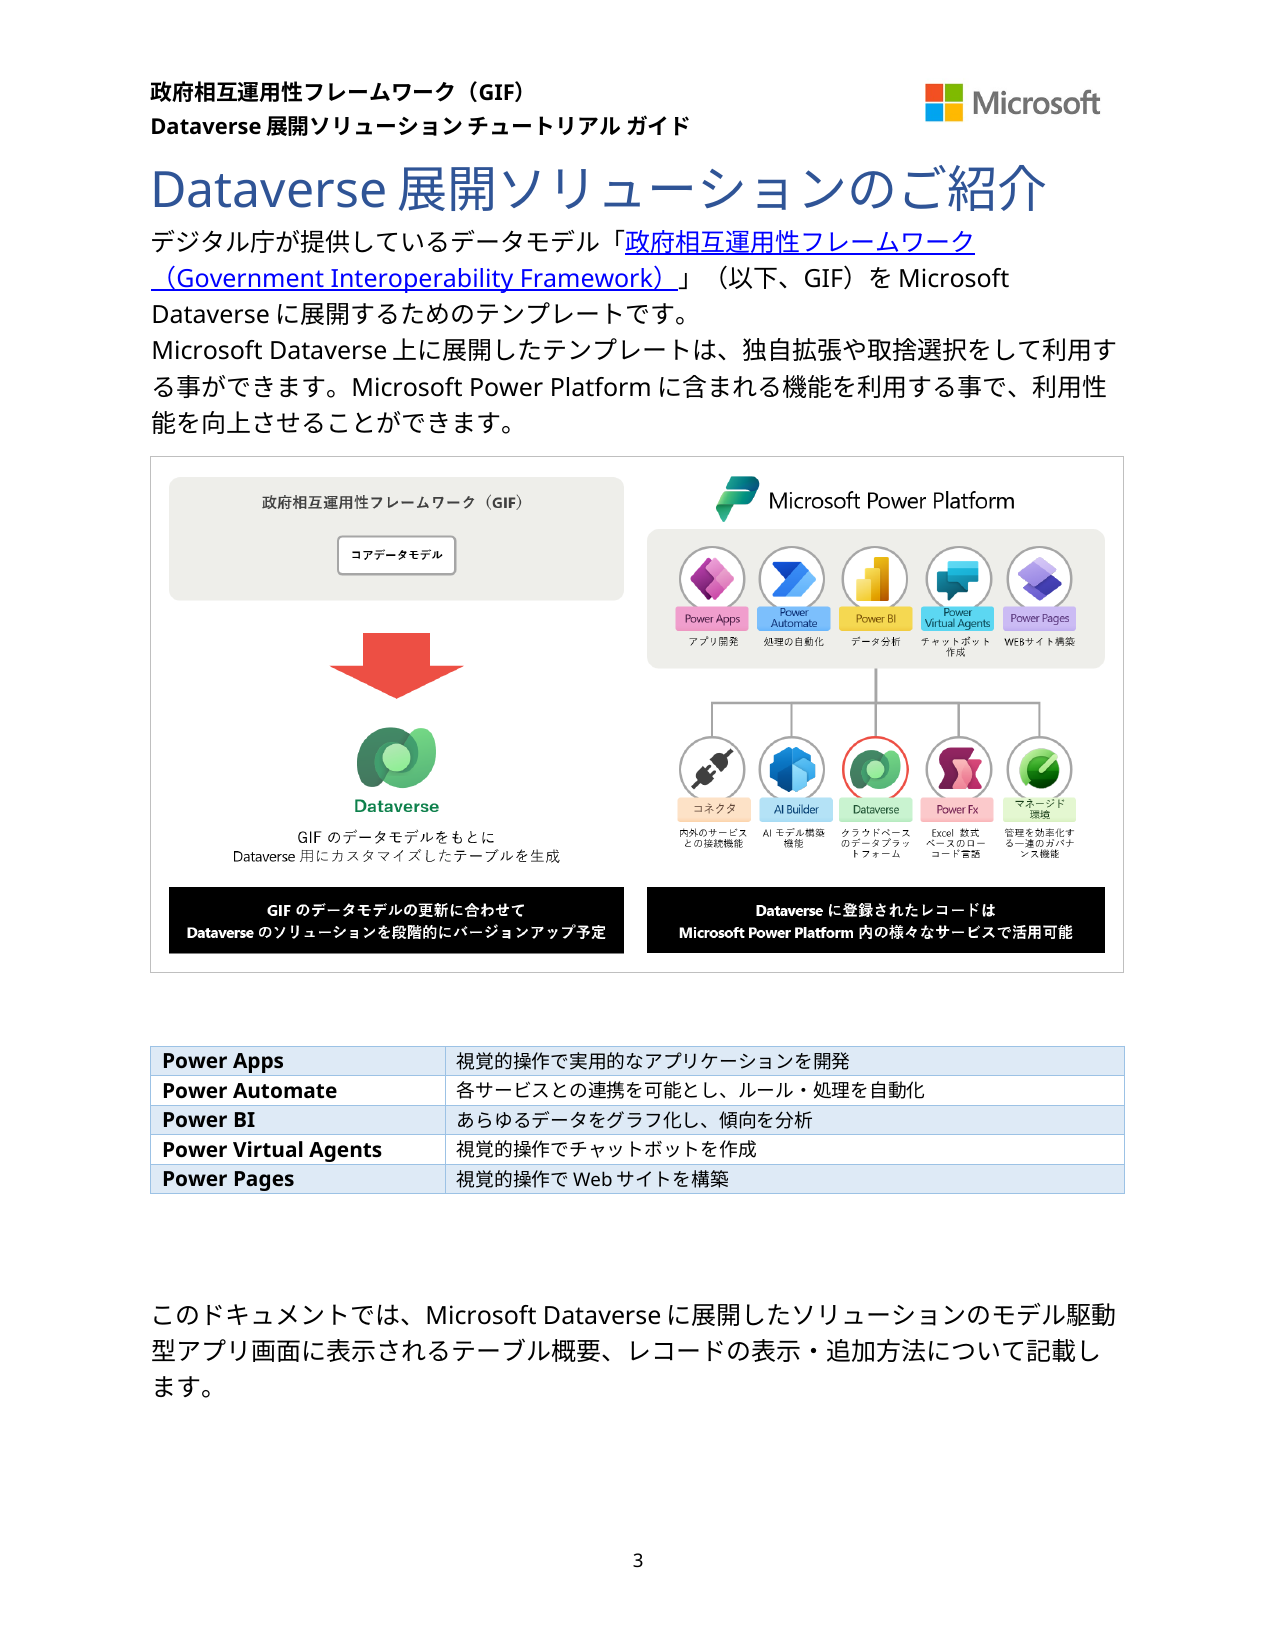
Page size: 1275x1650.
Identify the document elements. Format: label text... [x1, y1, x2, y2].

subtitle Dataverse展開ソリューションのご紹介 [150, 149, 1124, 222]
table_cell 各サービスとの連携を可能とし、ルール・処理を自動化 [446, 1076, 1124, 1104]
table_cell 視覚的操作でWebサイトを構築 [446, 1165, 1124, 1193]
table_header Power Apps [151, 1047, 445, 1075]
picture [151, 457, 1123, 972]
table_cell Power BI [151, 1106, 445, 1134]
text このドキュメントでは、Microsoft Dataverseに展開したソリューションのモデル駆動型アプリ画面に表示されるテーブル概要、レコードの表示・追加方法について記載します。 [150, 1295, 1124, 1404]
table_cell Power Automate [151, 1076, 445, 1104]
table_cell Power Virtual Agents [151, 1135, 445, 1163]
text デジタル庁が提供しているデータモデル「政府相互運用性フレームワーク（Government Interoperability Framework）」（以下、GIF）をMicrosoft Dataverseに展開するためのテンプレートです。 Microsoft Dataverse上に展開したテンプレートは、独自拡張や取捨選択をして利用する事ができます。Microsoft Power Platformに含まれる機能を利用する事で、利用性能を向上させることができます。 [150, 222, 1124, 439]
picture [925, 61, 1124, 135]
table_cell あらゆるデータをグラフ化し、傾向を分析 [446, 1106, 1124, 1134]
table_cell Power Pages [151, 1165, 445, 1193]
table_cell 視覚的操作でチャットボットを作成 [446, 1135, 1124, 1163]
table_header 視覚的操作で実用的なアプリケーションを開発 [446, 1047, 1124, 1075]
